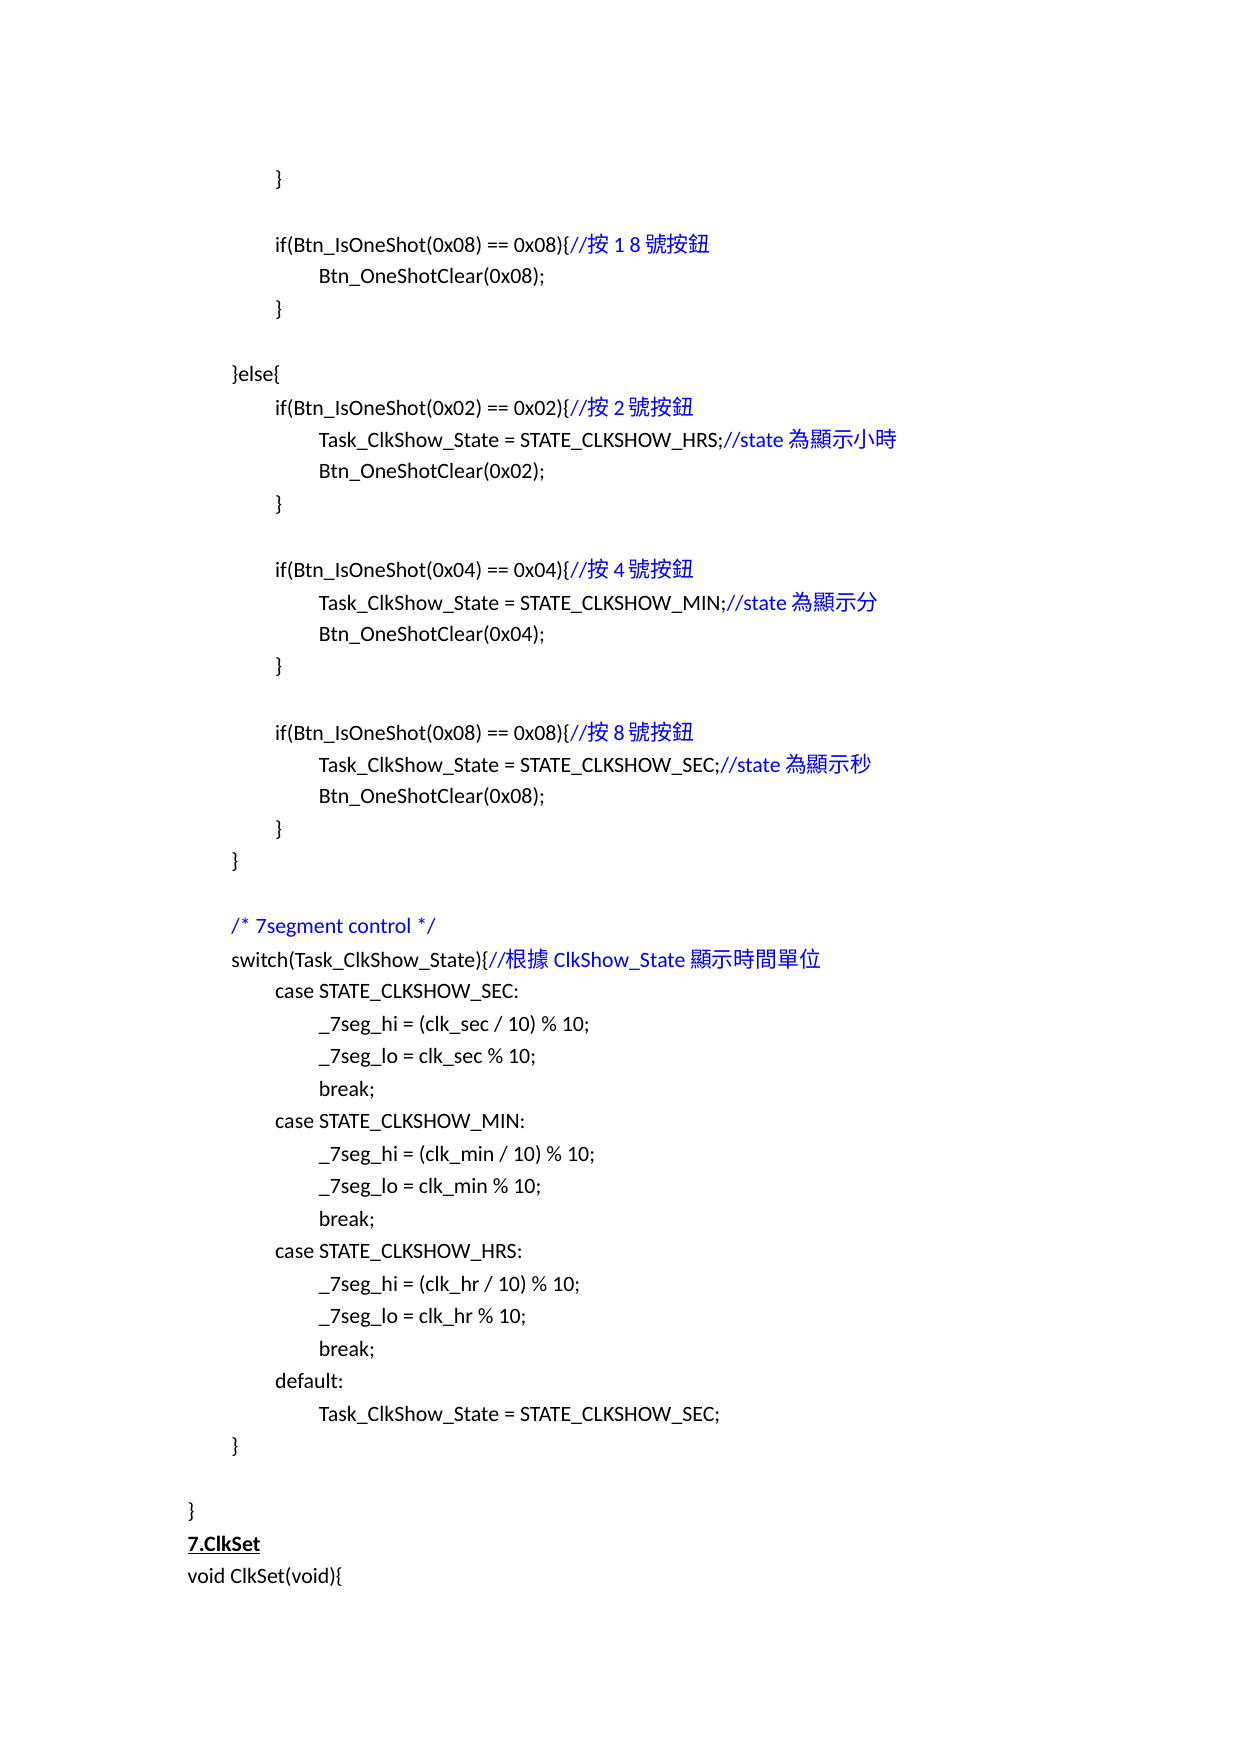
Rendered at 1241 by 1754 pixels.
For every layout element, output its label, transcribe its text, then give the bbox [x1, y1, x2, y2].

text _7seg_lo = clk_hr % 10; [187, 1299, 1053, 1332]
text default: [187, 1364, 1053, 1397]
text break; [187, 1332, 1053, 1364]
text _7seg_hi = (clk_hr / 10) % 10; [187, 1267, 1053, 1299]
text } [187, 162, 1053, 194]
text Btn_OneShotClear(0x08); [187, 259, 1053, 292]
text Task_ClkShow_State = STATE_CLKSHOW_SEC; [187, 1397, 1053, 1429]
text if(Btn_IsOneShot(0x08) == 0x08){//按8號按鈕 [187, 714, 1053, 747]
text _7seg_lo = clk_sec % 10; [187, 1039, 1053, 1072]
text Task_ClkShow_State = STATE_CLKSHOW_MIN;//state為顯示分 [187, 584, 1053, 617]
text } [187, 844, 1053, 877]
text } [187, 487, 1053, 519]
text Task_ClkShow_State = STATE_CLKSHOW_HRS;//state為顯示小時 [187, 422, 1053, 454]
text if(Btn_IsOneShot(0x04) == 0x04){//按4號按鈕 [187, 552, 1053, 584]
text break; [187, 1202, 1053, 1234]
text Btn_OneShotClear(0x04); [187, 617, 1053, 649]
text break; [187, 1072, 1053, 1104]
text Btn_OneShotClear(0x02); [187, 454, 1053, 487]
text case STATE_CLKSHOW_SEC: [187, 974, 1053, 1007]
text Btn_OneShotClear(0x08); [187, 779, 1053, 812]
text } [187, 649, 1053, 682]
text } [187, 812, 1053, 844]
text case STATE_CLKSHOW_MIN: [187, 1104, 1053, 1137]
text 7.ClkSet [187, 1527, 1053, 1559]
text } [187, 1494, 1053, 1527]
text switch(Task_ClkShow_State){//根據ClkShow_State顯示時間單位 [187, 942, 1053, 974]
text case STATE_CLKSHOW_HRS: [187, 1234, 1053, 1267]
text } [187, 292, 1053, 324]
text _7seg_lo = clk_min % 10; [187, 1169, 1053, 1202]
text /* 7segment control */ [187, 909, 1053, 942]
text void ClkSet(void){ [187, 1559, 1053, 1592]
text Task_ClkShow_State = STATE_CLKSHOW_SEC;//state為顯示秒 [187, 747, 1053, 779]
text _7seg_hi = (clk_sec / 10) % 10; [187, 1007, 1053, 1039]
text }else{ [187, 357, 1053, 389]
text if(Btn_IsOneShot(0x08) == 0x08){//按1 8號按鈕 [187, 227, 1053, 259]
text if(Btn_IsOneShot(0x02) == 0x02){//按2號按鈕 [187, 389, 1053, 422]
text } [187, 1429, 1053, 1462]
text _7seg_hi = (clk_min / 10) % 10; [187, 1137, 1053, 1169]
